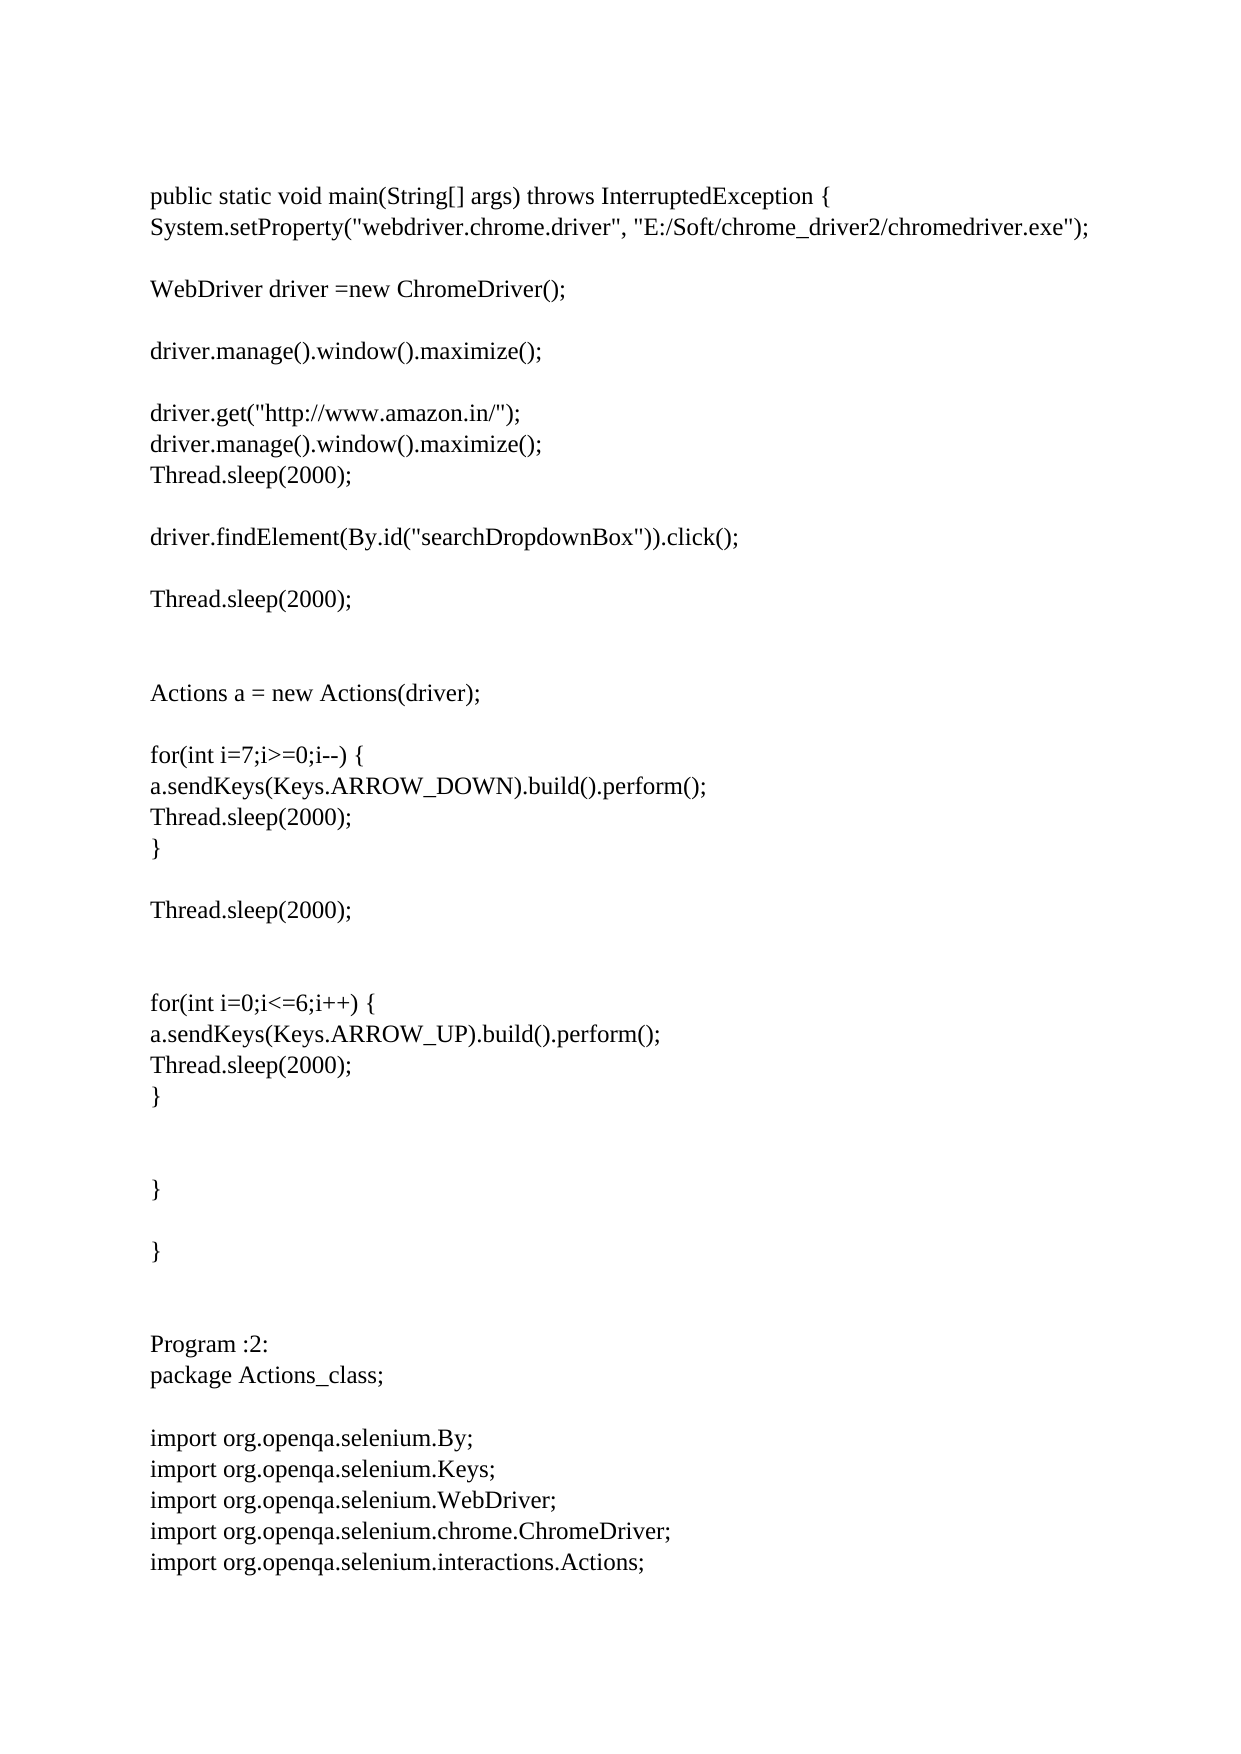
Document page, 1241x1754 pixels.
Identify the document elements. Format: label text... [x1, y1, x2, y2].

text for(int i=0;i<=6;i++) { [150, 988, 1090, 1017]
text driver.findElement(By.id("searchDropdownBox")).click(); [150, 522, 1090, 551]
text package Actions_class; [150, 1361, 1090, 1389]
text driver.manage().window().maximize(); [150, 336, 1090, 365]
text } [150, 1174, 1090, 1203]
text } [150, 833, 1090, 862]
text Actions a = new Actions(driver); [150, 678, 1090, 706]
text import org.openqa.selenium.WebDriver; [150, 1485, 1090, 1513]
text for(int i=7;i>=0;i--) { [150, 740, 1090, 768]
text import org.openqa.selenium.By; [150, 1423, 1090, 1451]
text driver.get("http://www.amazon.in/"); [150, 398, 1090, 427]
text Thread.sleep(2000); [150, 1050, 1090, 1079]
text import org.openqa.selenium.Keys; [150, 1454, 1090, 1482]
text } [150, 1236, 1090, 1265]
text a.sendKeys(Keys.ARROW_DOWN).build().perform(); [150, 771, 1090, 799]
text Thread.sleep(2000); [150, 895, 1090, 924]
text Thread.sleep(2000); [150, 460, 1090, 489]
text System.setProperty("webdriver.chrome.driver", "E:/Soft/chrome_driver2/chromedriver.exe"); [150, 212, 1090, 241]
text Program :2: [150, 1329, 1090, 1358]
text Thread.sleep(2000); [150, 584, 1090, 613]
text Thread.sleep(2000); [150, 802, 1090, 831]
text a.sendKeys(Keys.ARROW_UP).build().perform(); [150, 1019, 1090, 1048]
text public static void main(String[] args) throws InterruptedException { [150, 181, 1090, 210]
text driver.manage().window().maximize(); [150, 429, 1090, 458]
text import org.openqa.selenium.interactions.Actions; [150, 1547, 1090, 1576]
text WebDriver driver =new ChromeDriver(); [150, 274, 1090, 303]
text import org.openqa.selenium.chrome.ChromeDriver; [150, 1516, 1090, 1544]
text } [150, 1081, 1090, 1110]
